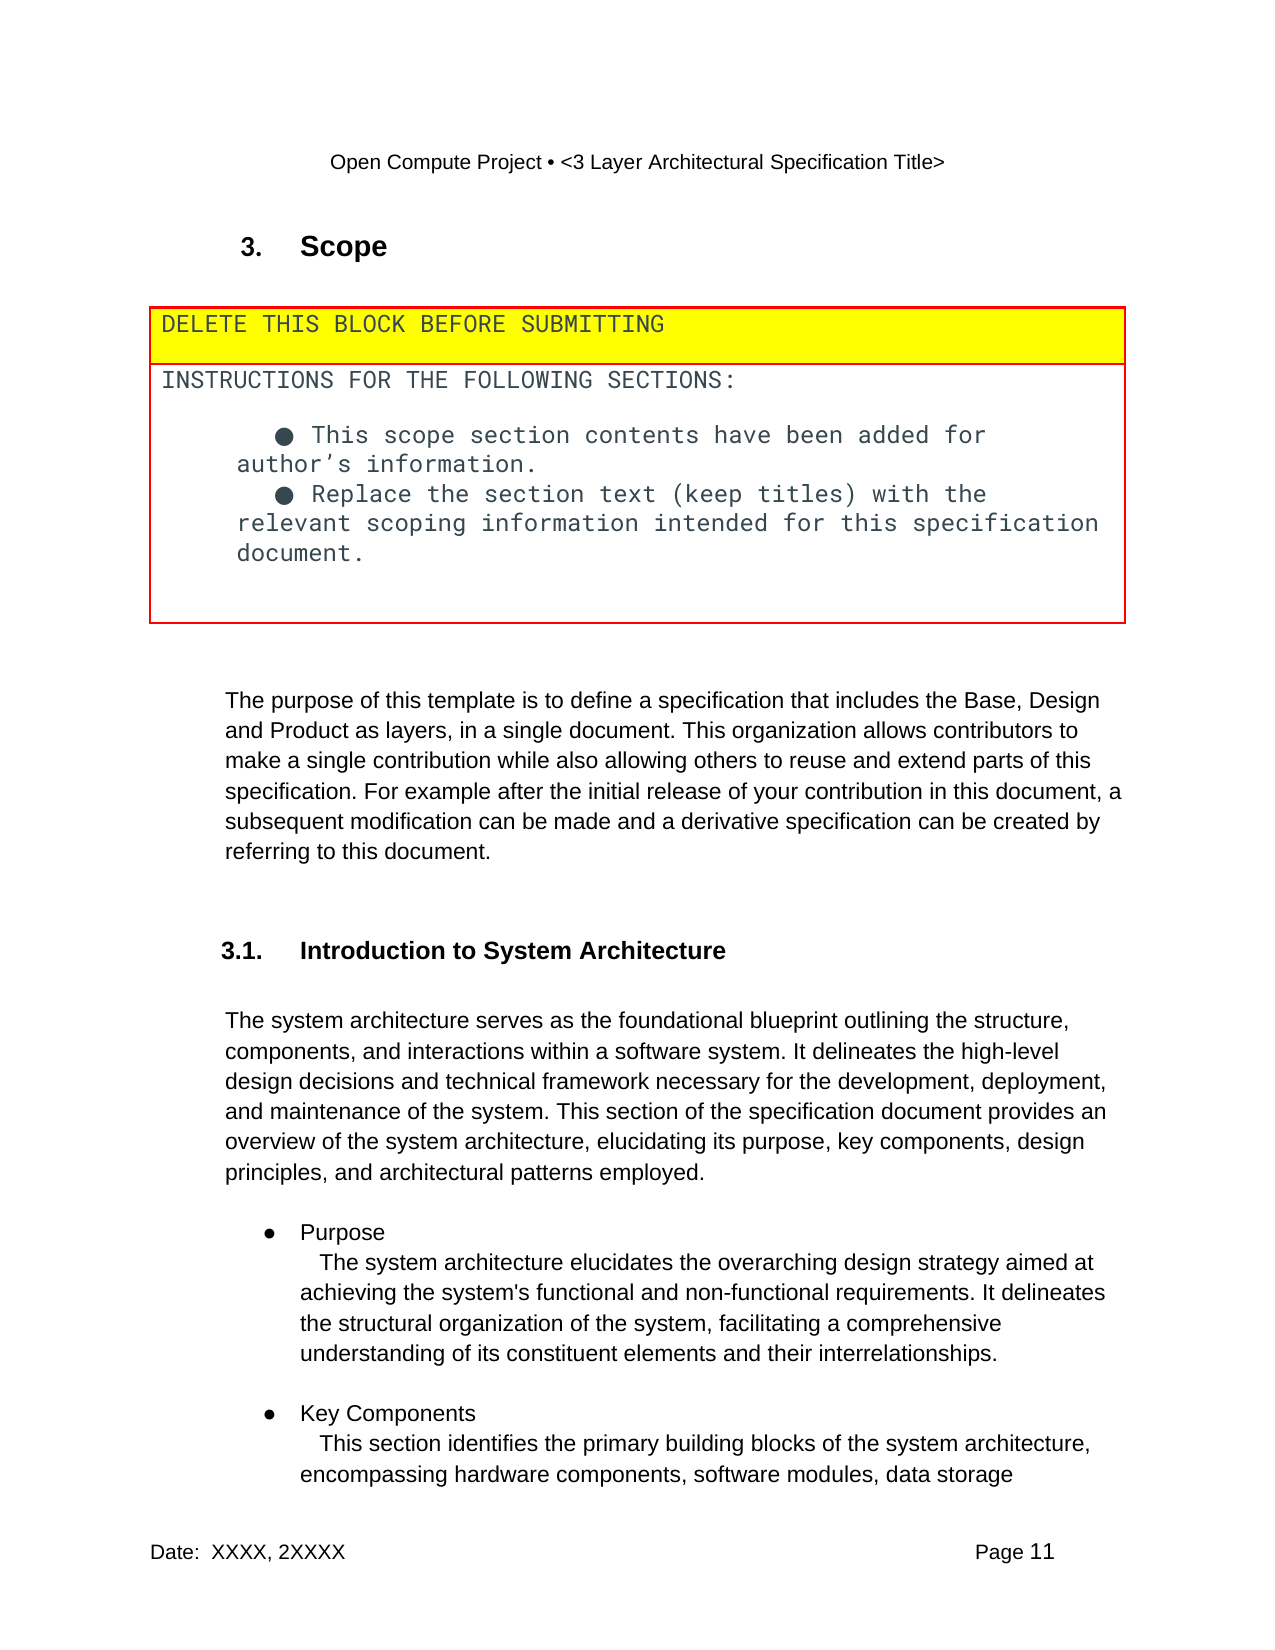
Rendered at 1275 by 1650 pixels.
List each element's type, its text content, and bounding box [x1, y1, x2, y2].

list Key Components [262, 1400, 1125, 1427]
table_header DELETE THIS BLOCK BEFORE SUBMITTING [151, 309, 1124, 363]
text The system architecture elucidates the overarching design strategy aimed at achieving the system's functional and non-functional requirements. It delineates the structural organization of the system, facilitating a comprehensive understanding of its constituent elements and their interrelationships. [300, 1249, 1125, 1366]
subtitle Introduction to System Architecture [262, 936, 1125, 965]
subtitle Scope [225, 228, 1125, 264]
text The purpose of this template is to define a specification that includes the Base, Design and Product as layers, in a single document. This organization allows contributors to make a single contribution while also allowing others to reuse and extend parts of this specification. For example after the initial release of your contribution in this document, a subsequent modification can be made and a derivative specification can be created by referring to this document. [225, 687, 1125, 864]
text The system architecture serves as the foundational blueprint outlining the structure, components, and interactions within a software system. It delineates the high-level design decisions and technical framework necessary for the development, deployment, and maintenance of the system. This section of the specification document provides an overview of the system architecture, elucidating its purpose, key components, design principles, and architectural patterns employed. [225, 1007, 1125, 1185]
list Purpose [262, 1219, 1125, 1245]
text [300, 1430, 1125, 1487]
table_cell INSTRUCTIONS FOR THE FOLLOWING SECTIONS: This scope section contents have been added for author’s information. Replace the section text (keep titles) with the relevant scoping information intended for this specification document. [151, 365, 1124, 622]
